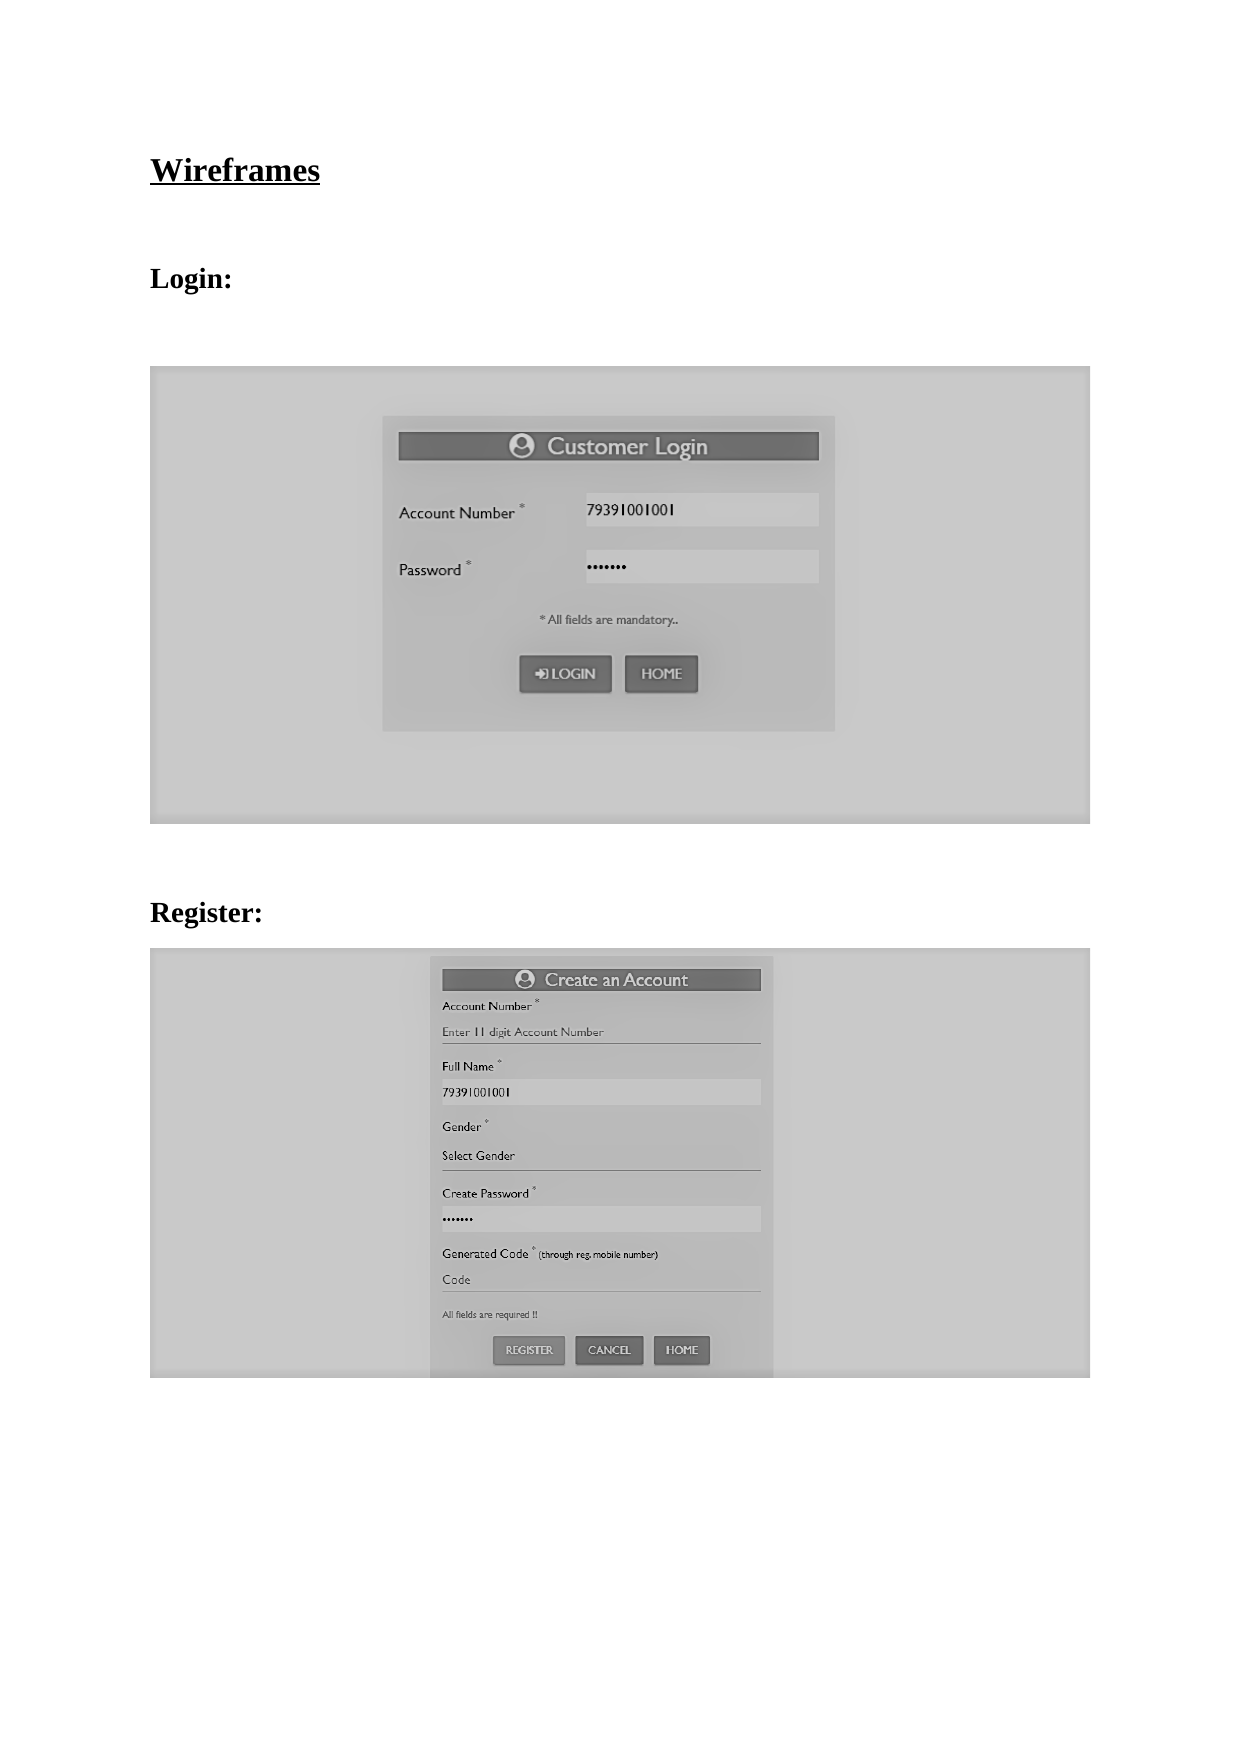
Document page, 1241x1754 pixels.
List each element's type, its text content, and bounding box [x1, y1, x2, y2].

text Login: [150, 261, 1090, 294]
text Register: [150, 896, 1090, 929]
picture [150, 948, 1091, 1378]
picture [150, 366, 1091, 824]
text Wireframes [150, 150, 1090, 188]
